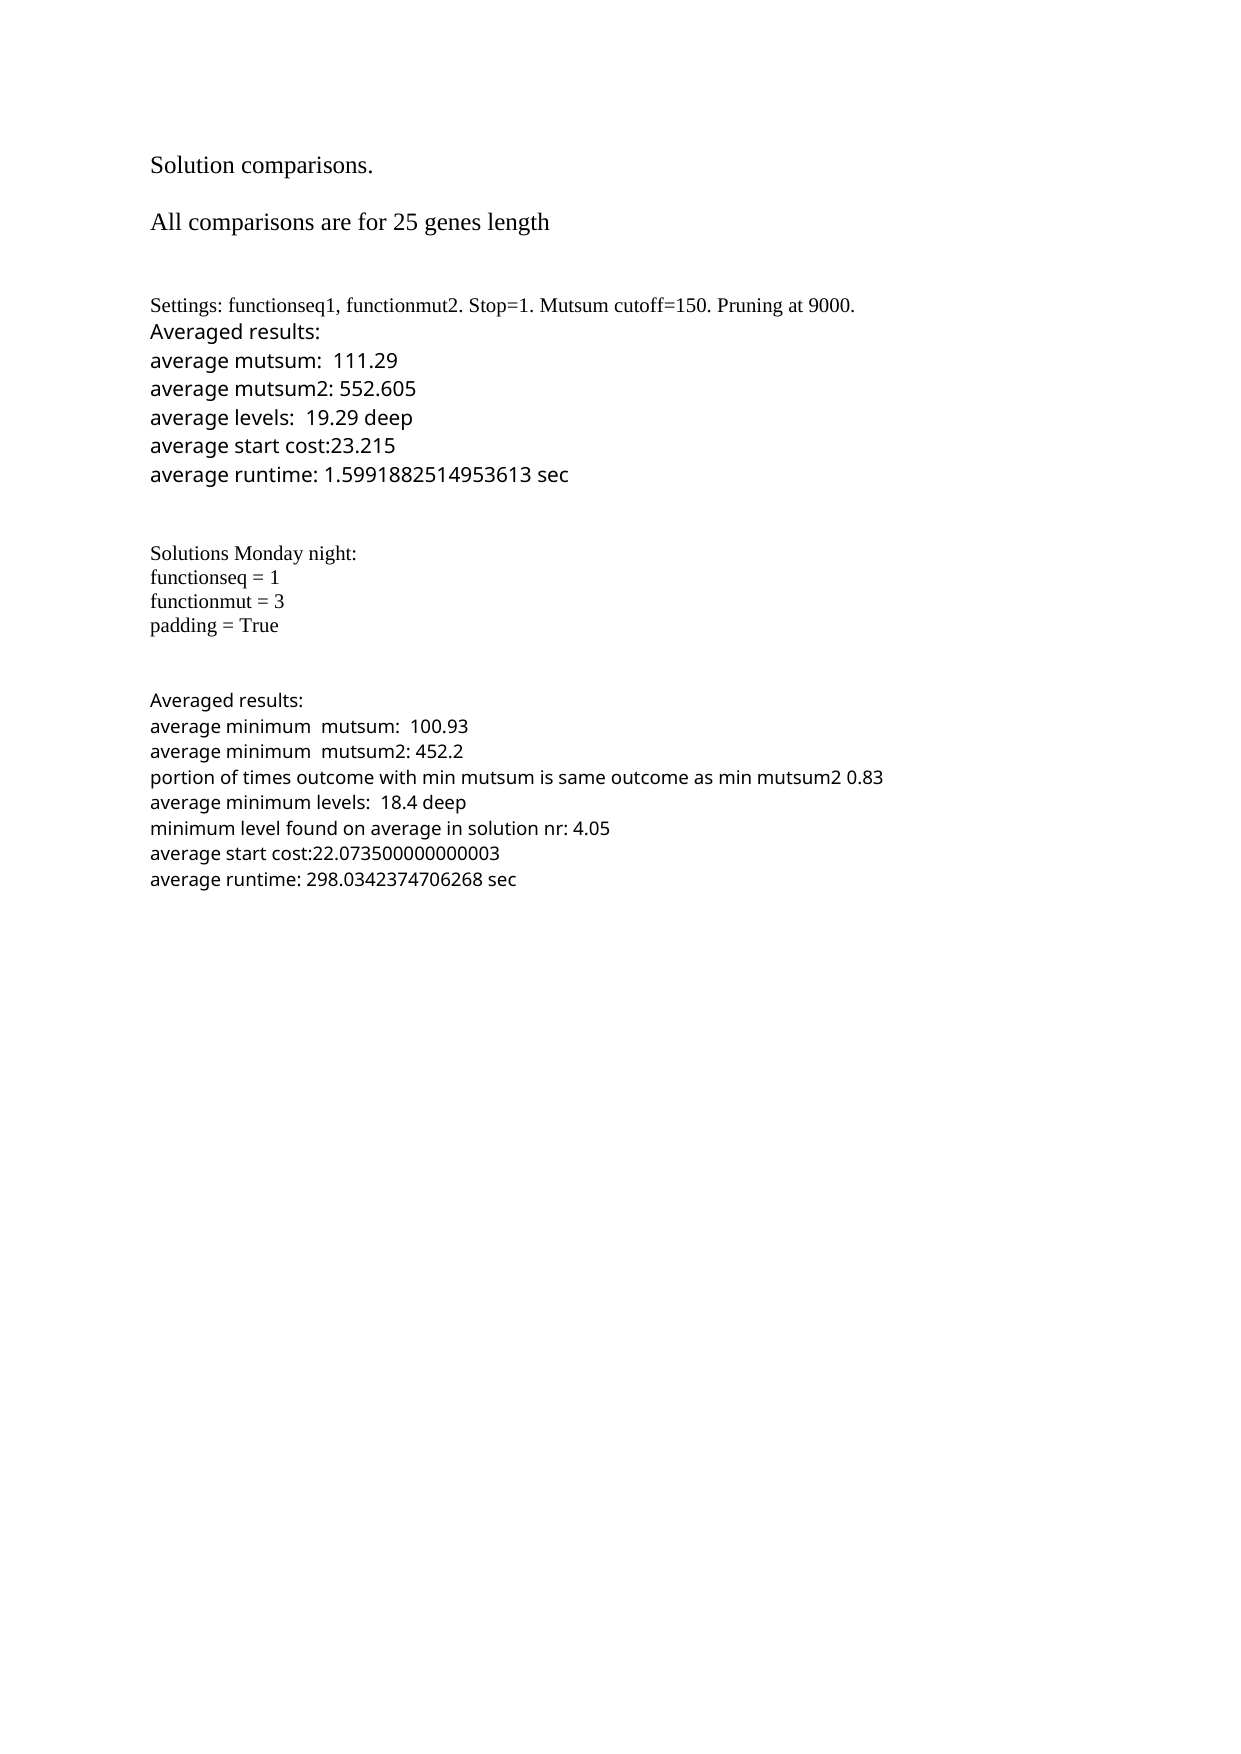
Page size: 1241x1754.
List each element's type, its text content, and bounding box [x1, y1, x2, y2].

text average start cost:23.215 [150, 431, 1090, 460]
text average levels: 19.29 deep [150, 403, 1090, 431]
text Solutions Monday night: [150, 541, 1090, 565]
text Averaged results: [150, 317, 1090, 346]
text average start cost:22.073500000000003 [150, 841, 1090, 866]
text functionseq = 1 [150, 565, 1090, 589]
text average minimum mutsum2: 452.2 [150, 739, 1090, 764]
text minimum level found on average in solution nr: 4.05 [150, 815, 1090, 841]
text padding = True [150, 613, 1090, 665]
text Settings: functionseq1, functionmut2. Stop=1. Mutsum cutoff=150. Pruning at 9000. [150, 293, 1090, 317]
text average mutsum: 111.29 [150, 346, 1090, 374]
text Averaged results: [150, 688, 1090, 713]
text average runtime: 1.5991882514953613 sec [150, 460, 1090, 488]
text Solution comparisons. [150, 150, 1090, 179]
text functionmut = 3 [150, 589, 1090, 613]
text portion of times outcome with min mutsum is same outcome as min mutsum2 0.83 [150, 764, 1090, 790]
text All comparisons are for 25 genes length [150, 207, 1090, 236]
text average runtime: 298.0342374706268 sec [150, 866, 1090, 892]
text average mutsum2: 552.605 [150, 374, 1090, 403]
text average minimum levels: 18.4 deep [150, 790, 1090, 815]
text average minimum mutsum: 100.93 [150, 713, 1090, 739]
